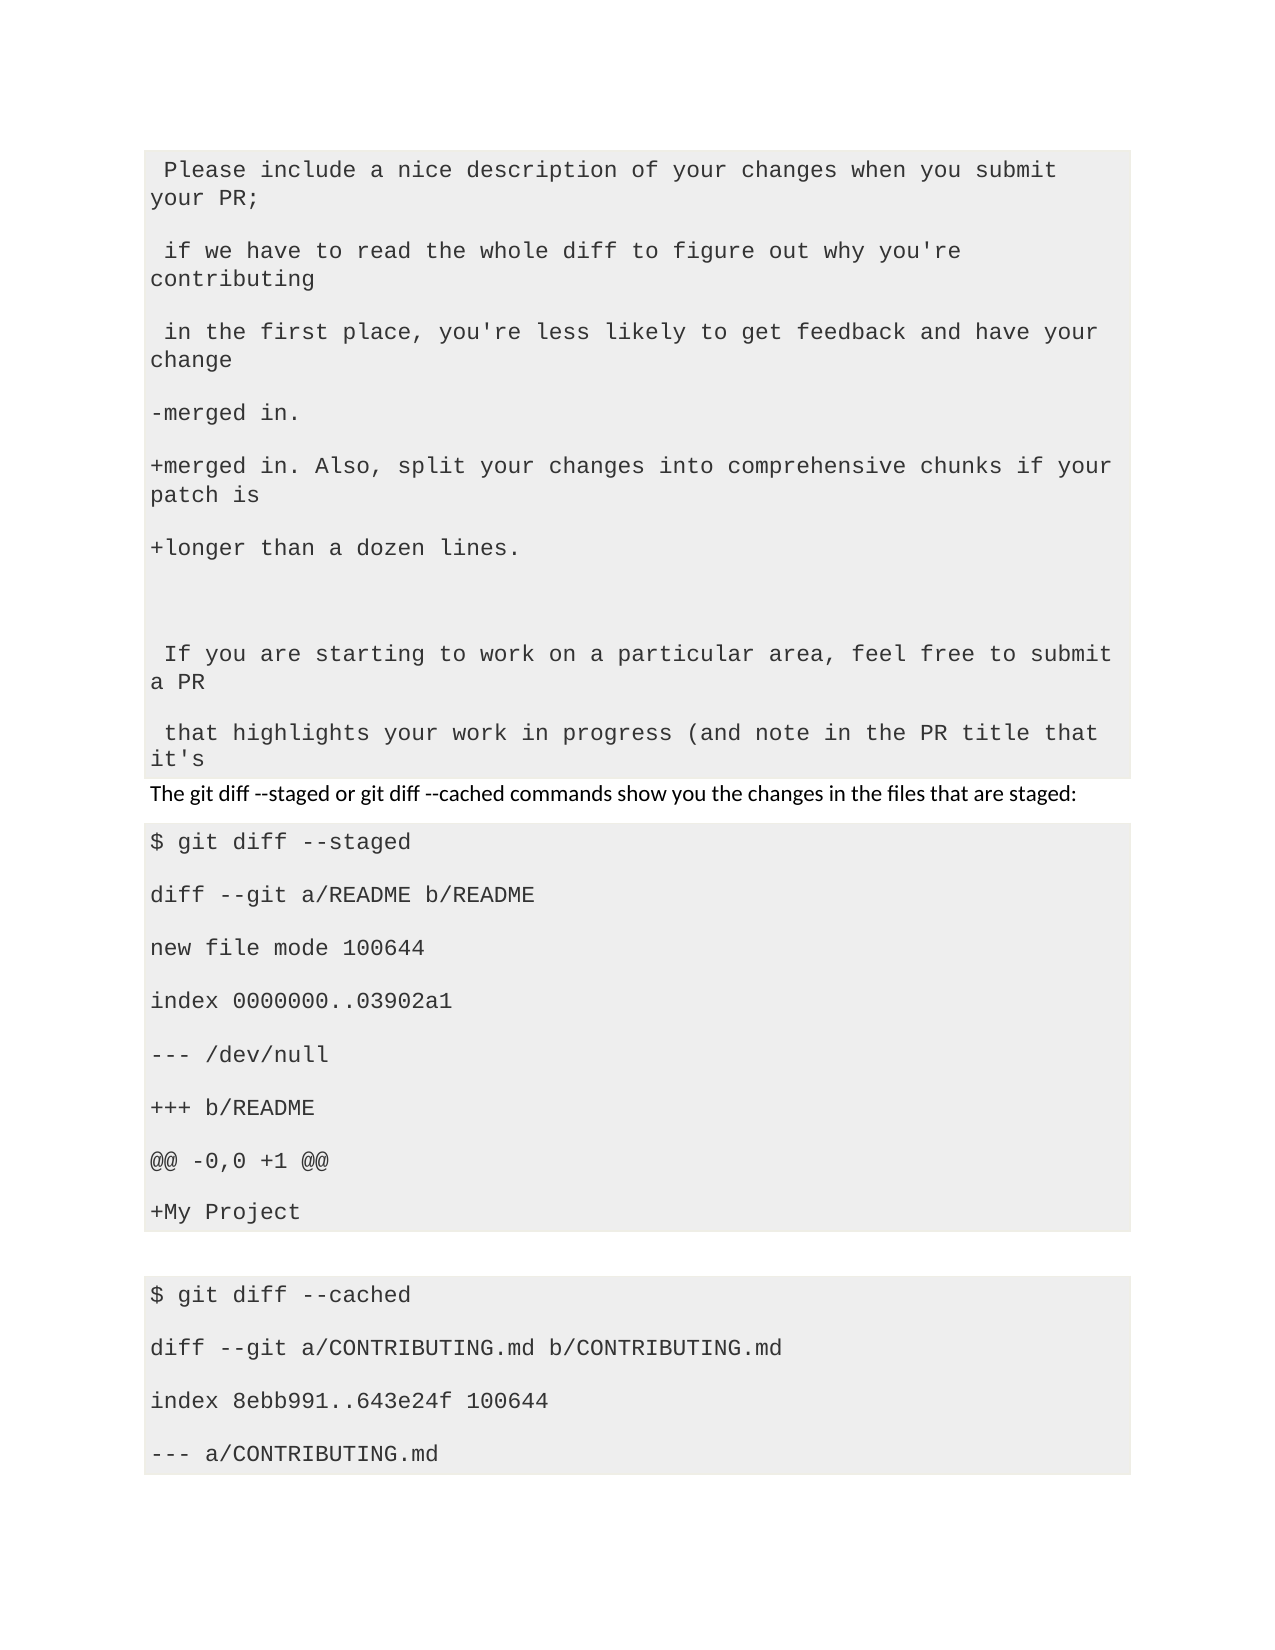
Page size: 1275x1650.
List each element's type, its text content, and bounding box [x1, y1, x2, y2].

text If you are starting to work on a particular area, feel free to submit a PR [146, 634, 1129, 696]
text if we have to read the whole diff to figure out why you're contributing [146, 231, 1129, 293]
text @@ -0,0 +1 @@ [146, 1141, 1129, 1175]
text +++ b/README [146, 1088, 1129, 1122]
text Please include a nice description of your changes when you submit your PR; [146, 152, 1129, 212]
text +My Project [146, 1194, 1129, 1230]
text --- a/CONTRIBUTING.md [146, 1435, 1129, 1473]
text -merged in. [146, 394, 1129, 428]
text new file mode 100644 [146, 929, 1129, 963]
text +merged in. Also, split your changes into comprehensive chunks if your patch is [146, 447, 1129, 509]
text --- /dev/null [146, 1035, 1129, 1069]
text that highlights your work in progress (and note in the PR title that it's [146, 716, 1129, 777]
text diff --git a/README b/README [146, 876, 1129, 909]
text +longer than a dozen lines. [146, 528, 1129, 562]
text index 8ebb991..643e24f 100644 [146, 1382, 1129, 1416]
text The git diff --staged or git diff --cached commands show you the changes in the files that are staged: [150, 779, 1125, 807]
text index 0000000..03902a1 [146, 982, 1129, 1016]
text in the first place, you're less likely to get feedback and have your change [146, 312, 1129, 374]
text $ git diff --cached [146, 1277, 1129, 1309]
text diff --git a/CONTRIBUTING.md b/CONTRIBUTING.md [146, 1329, 1129, 1362]
text $ git diff --staged [146, 824, 1129, 856]
